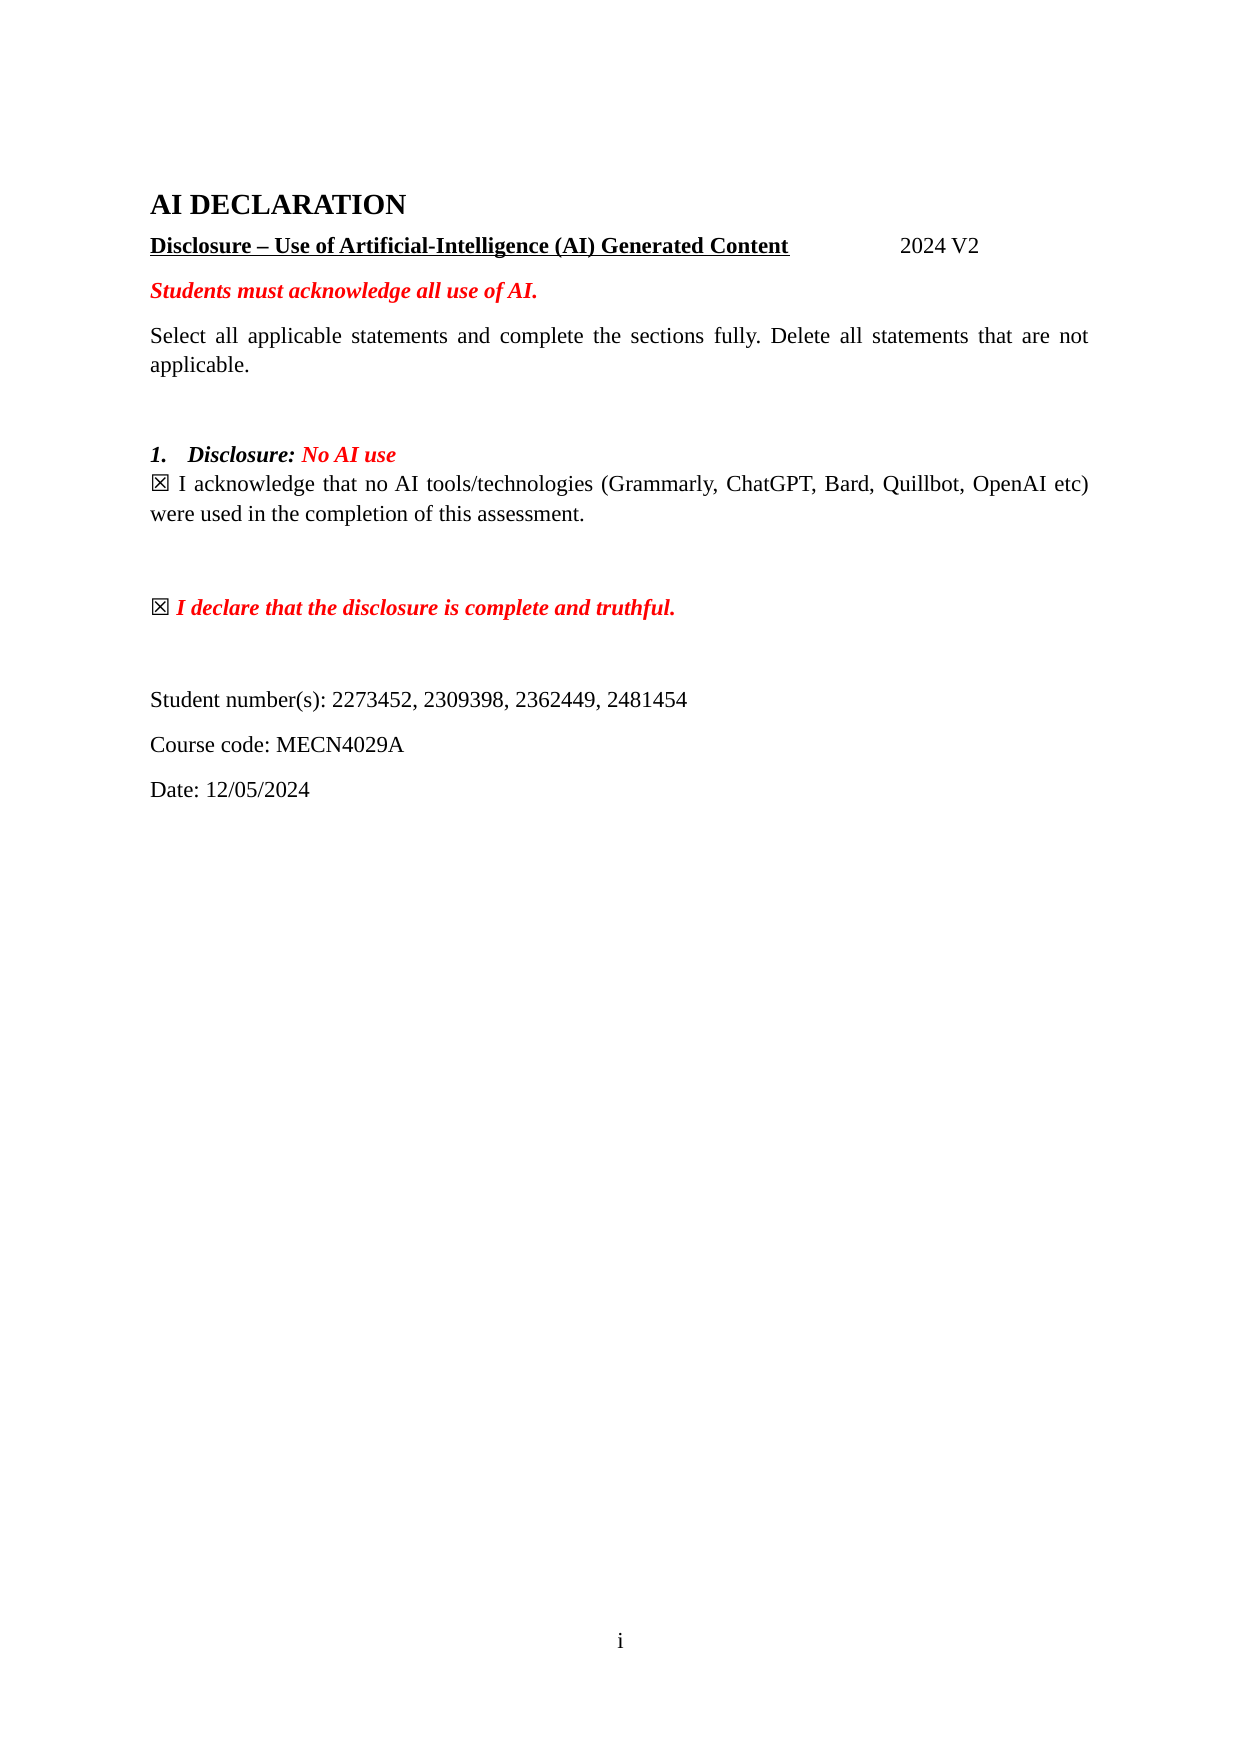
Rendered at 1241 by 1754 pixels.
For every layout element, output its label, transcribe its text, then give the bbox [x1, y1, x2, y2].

list Disclosure: No AI use [150, 441, 1090, 467]
text Disclosure – Use of Artificial-Intelligence (AI) Generated Content 2024 V2 [150, 232, 1090, 258]
text Select all applicable statements and complete the sections fully. Delete all statements that are not applicable. [150, 322, 1090, 377]
text Students must acknowledge all use of AI. [150, 277, 1090, 303]
text I declare that the disclosure is complete and truthful. [150, 591, 1090, 622]
text Date: 12/05/2024 [150, 776, 1090, 803]
text Course code: MECN4029A [150, 731, 1090, 758]
text Student number(s): 2273452, 2309398, 2362449, 2481454 [150, 686, 1090, 713]
subtitle AI DECLARATION [150, 187, 1090, 221]
text I acknowledge that no AI tools/technologies (Grammarly, ChatGPT, Bard, Quillbot, OpenAI etc) were used in the completion of this assessment. [150, 467, 1090, 527]
